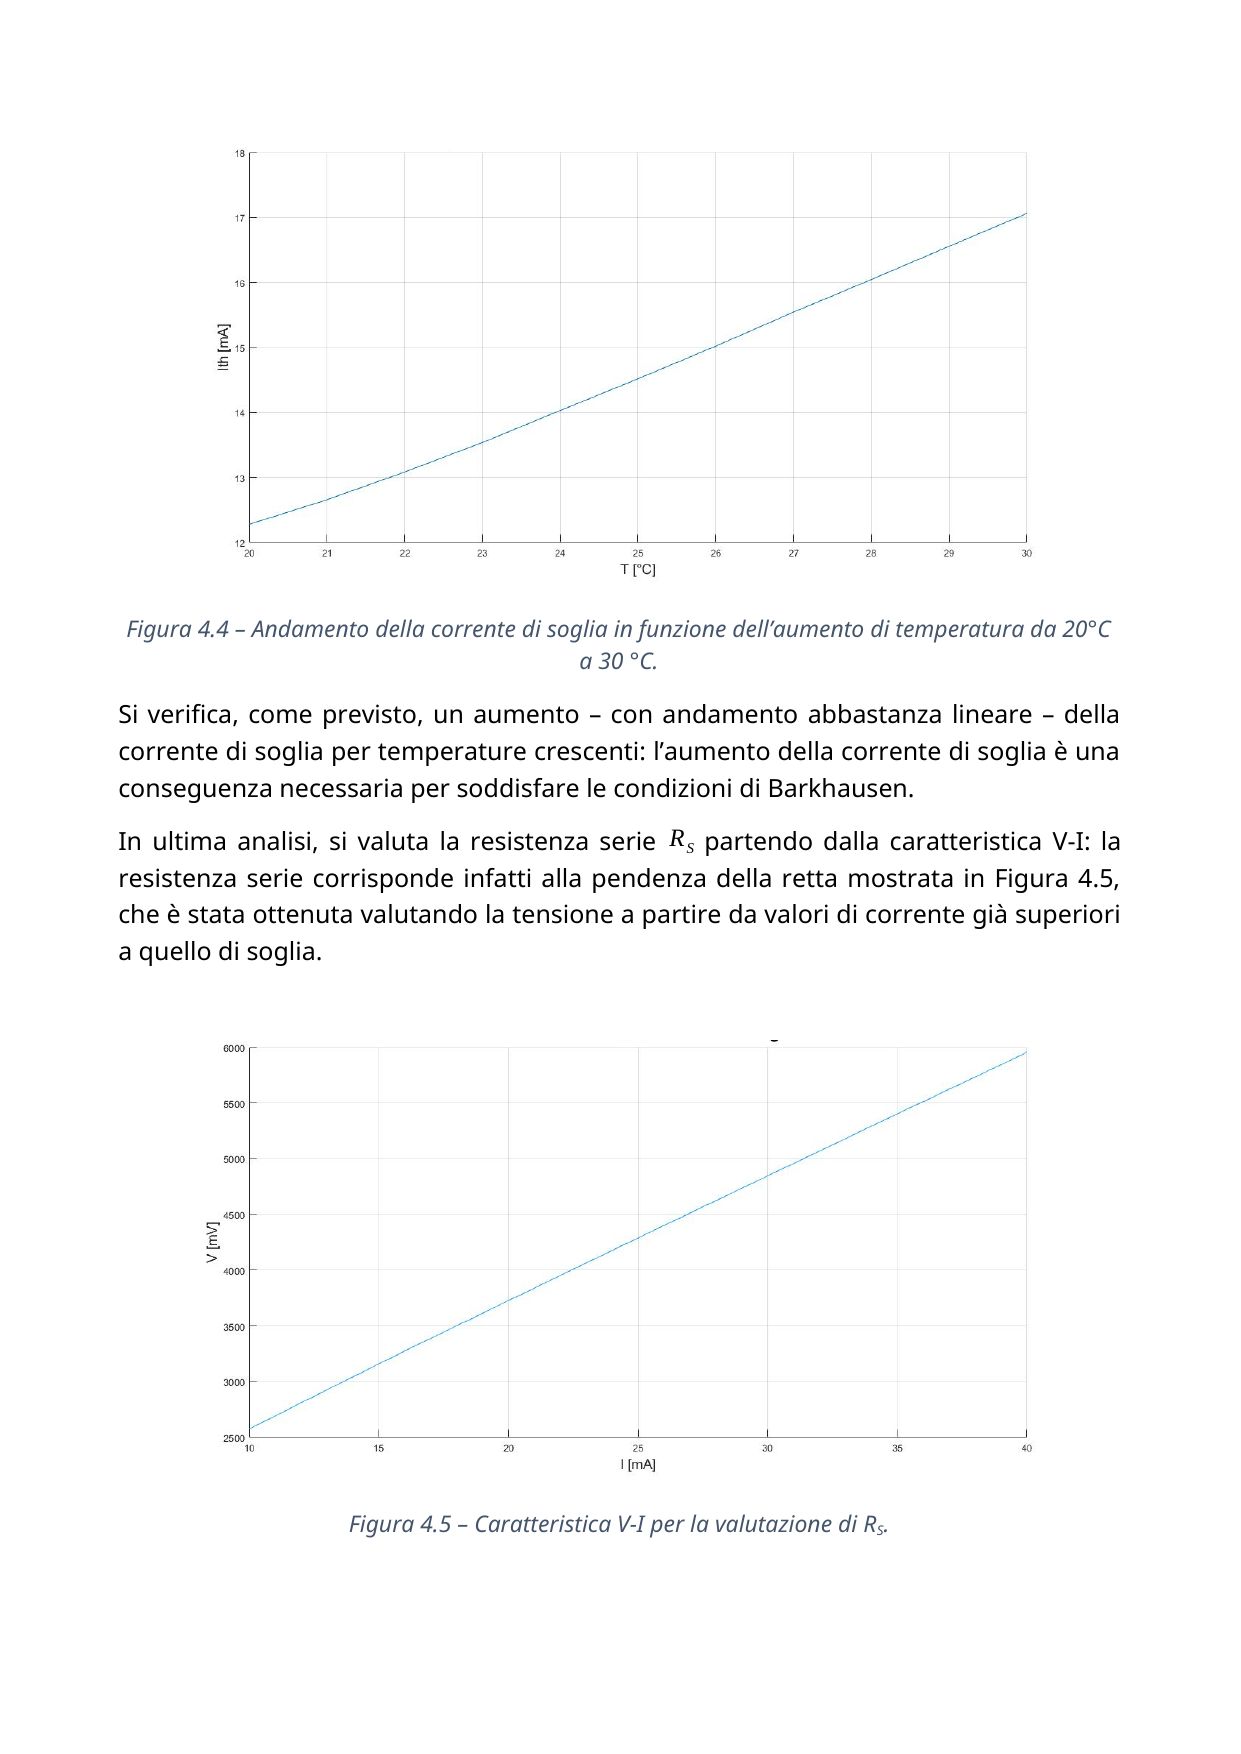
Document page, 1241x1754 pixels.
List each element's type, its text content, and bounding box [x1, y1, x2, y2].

text Figura 4.5 – Caratteristica V-I per la valutazione di RS. [118, 1508, 1122, 1539]
picture [118, 1040, 1122, 1490]
picture [118, 147, 1122, 595]
text Figura 4.4 – Andamento della corrente di soglia in funzione dell’aumento di temperatura da 20°C a 30 °C. [118, 613, 1122, 676]
text In ultima analisi, si valuta la resistenza serie partendo dalla caratteristica V-I: la resistenza serie corrisponde infatti alla pendenza della retta mostrata in Figura 4.5, che è stata ottenuta valutando la tensione a partire da valori di corrente già superiori a quello di soglia. [118, 824, 1122, 968]
text Si verifica, come previsto, un aumento – con andamento abbastanza lineare – della corrente di soglia per temperature crescenti: l’aumento della corrente di soglia è una conseguenza necessaria per soddisfare le condizioni di Barkhausen. [118, 697, 1122, 804]
